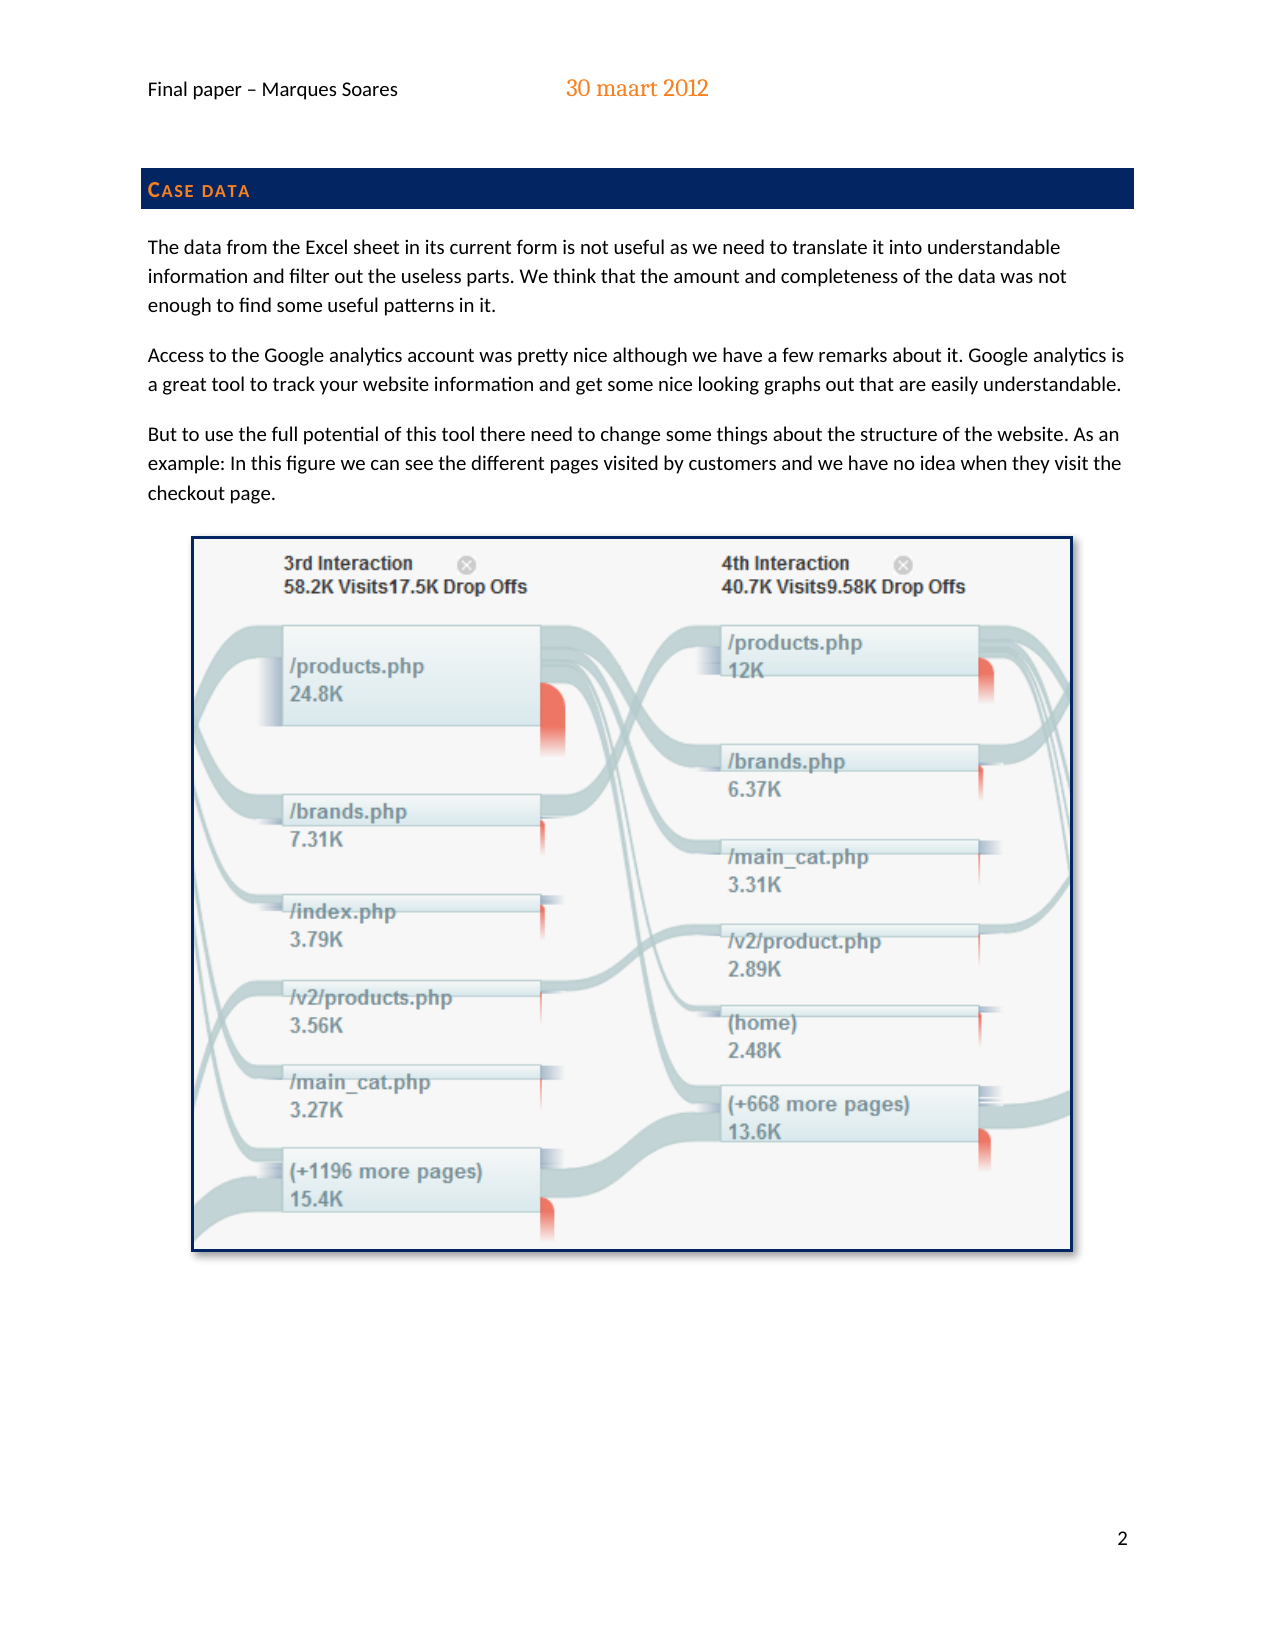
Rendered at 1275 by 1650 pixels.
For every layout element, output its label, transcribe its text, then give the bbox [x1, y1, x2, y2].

text Access to the Google analytics account was pretty nice although we have a few remarks about it. Google analytics is a great tool to track your website information and get some nice looking graphs out that are easily understandable. [148, 342, 1127, 397]
text But to use the full potential of this tool there need to change some things about the structure of the website. As an example: In this figure we can see the different pages visited by customers and we have no idea when they visit the checkout page. [148, 421, 1127, 505]
picture [194, 539, 1070, 1249]
subtitle Case data [148, 175, 1127, 203]
text The data from the Excel sheet in its current form is not useful as we need to translate it into understandable information and filter out the useless parts. We think that the amount and completeness of the data was not enough to find some useful patterns in it. [148, 234, 1127, 318]
